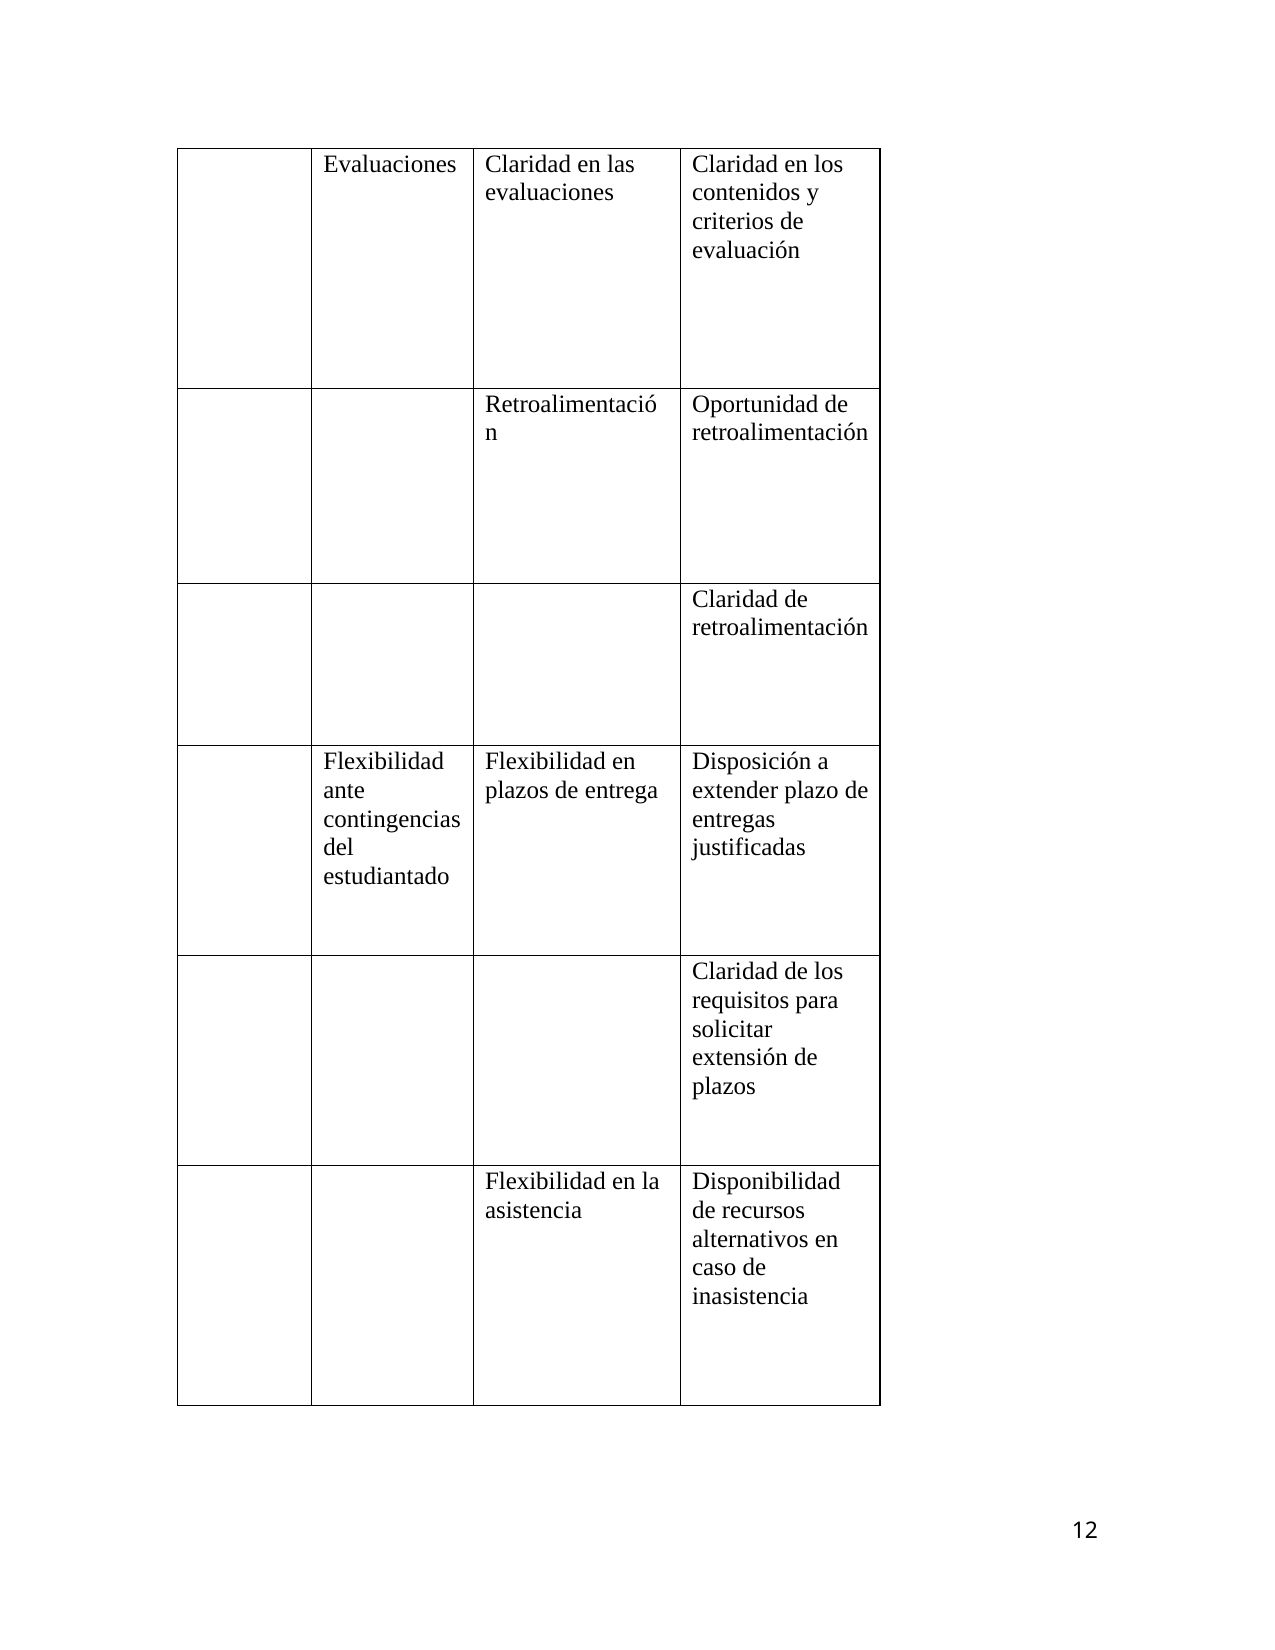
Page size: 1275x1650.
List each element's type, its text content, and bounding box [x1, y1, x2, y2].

table_cell Flexibilidad en plazos de entrega [474, 746, 680, 955]
table_cell [474, 956, 680, 1165]
table_cell [178, 746, 311, 955]
table_cell Disponibilidad de recursos alternativos en caso de inasistencia [681, 1166, 879, 1405]
table_cell [178, 149, 311, 388]
table_cell [178, 389, 311, 583]
table_cell [178, 956, 311, 1165]
table_cell Disposición a extender plazo de entregas justificadas [681, 746, 879, 955]
table_cell [178, 1166, 311, 1405]
table_cell Flexibilidad ante contingencias del estudiantado [312, 746, 473, 955]
table_cell [312, 956, 473, 1165]
table_cell [474, 584, 680, 745]
table_cell Claridad de los requisitos para solicitar extensión de plazos [681, 956, 879, 1165]
table_cell Evaluaciones [312, 149, 473, 388]
table_cell Claridad en las evaluaciones [474, 149, 680, 388]
table_cell Oportunidad de retroalimentación [681, 389, 879, 583]
table_cell [312, 584, 473, 745]
table_cell Claridad en los contenidos y criterios de evaluación [681, 149, 879, 388]
table_cell Flexibilidad en la asistencia [474, 1166, 680, 1405]
table_cell [312, 1166, 473, 1405]
table_cell [312, 389, 473, 583]
table_cell [178, 584, 311, 745]
table_cell Claridad de retroalimentación [681, 584, 879, 745]
table_cell Retroalimentación [474, 389, 680, 583]
